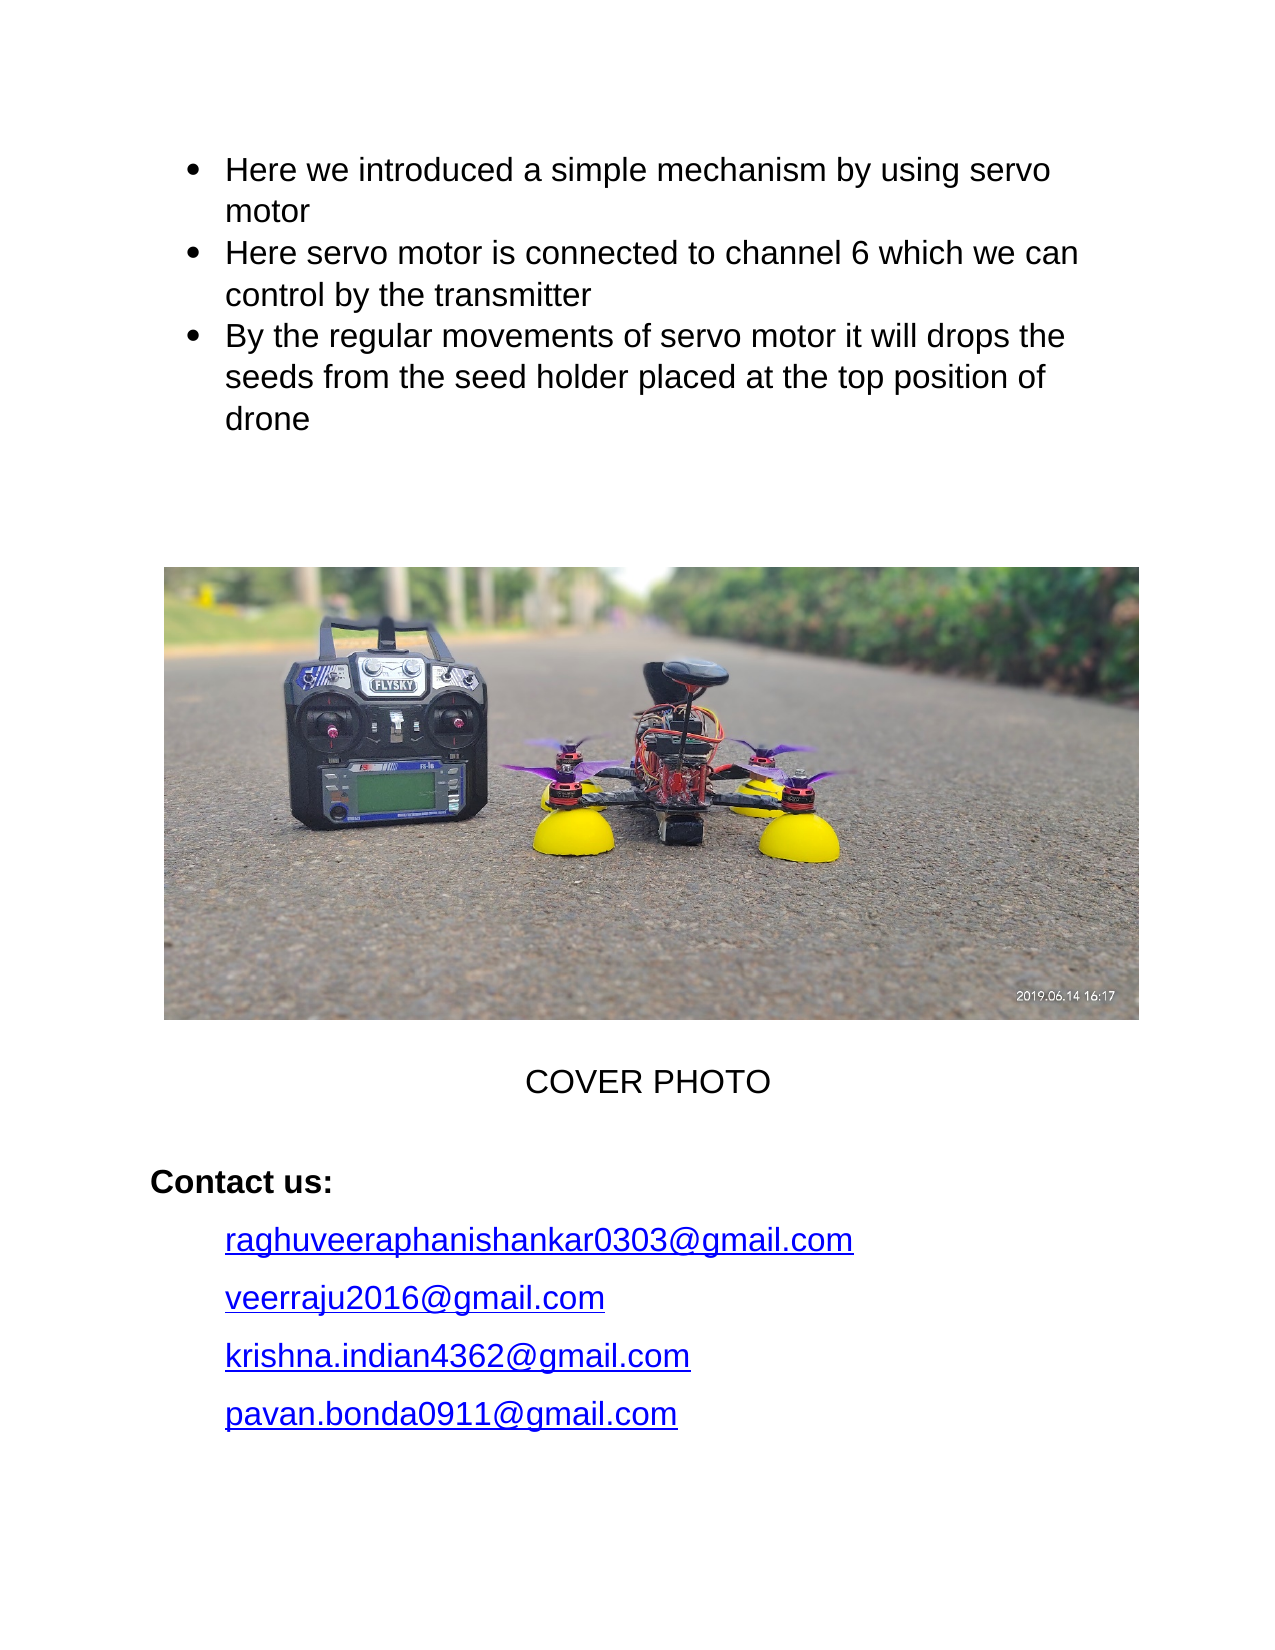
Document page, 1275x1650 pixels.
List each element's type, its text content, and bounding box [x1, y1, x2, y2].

picture [164, 567, 1139, 1020]
list By the regular movements of servo motor it will drops the seeds from the seed holder placed at the top position of drone [187, 316, 1125, 437]
text pavan.bonda0911@gmail.com [150, 1394, 1125, 1433]
list Here servo motor is connected to channel 6 which we can control by the transmitter [187, 233, 1125, 313]
list COVER PHOTO [525, 1062, 1125, 1101]
list Here we introduced a simple mechanism by using servo motor [187, 150, 1125, 230]
text raghuveeraphanishankar0303@gmail.com [150, 1220, 1125, 1258]
text veerraju2016@gmail.com [150, 1278, 1125, 1317]
text krishna.indian4362@gmail.com [150, 1336, 1125, 1375]
text Contact us: [150, 1162, 1125, 1200]
